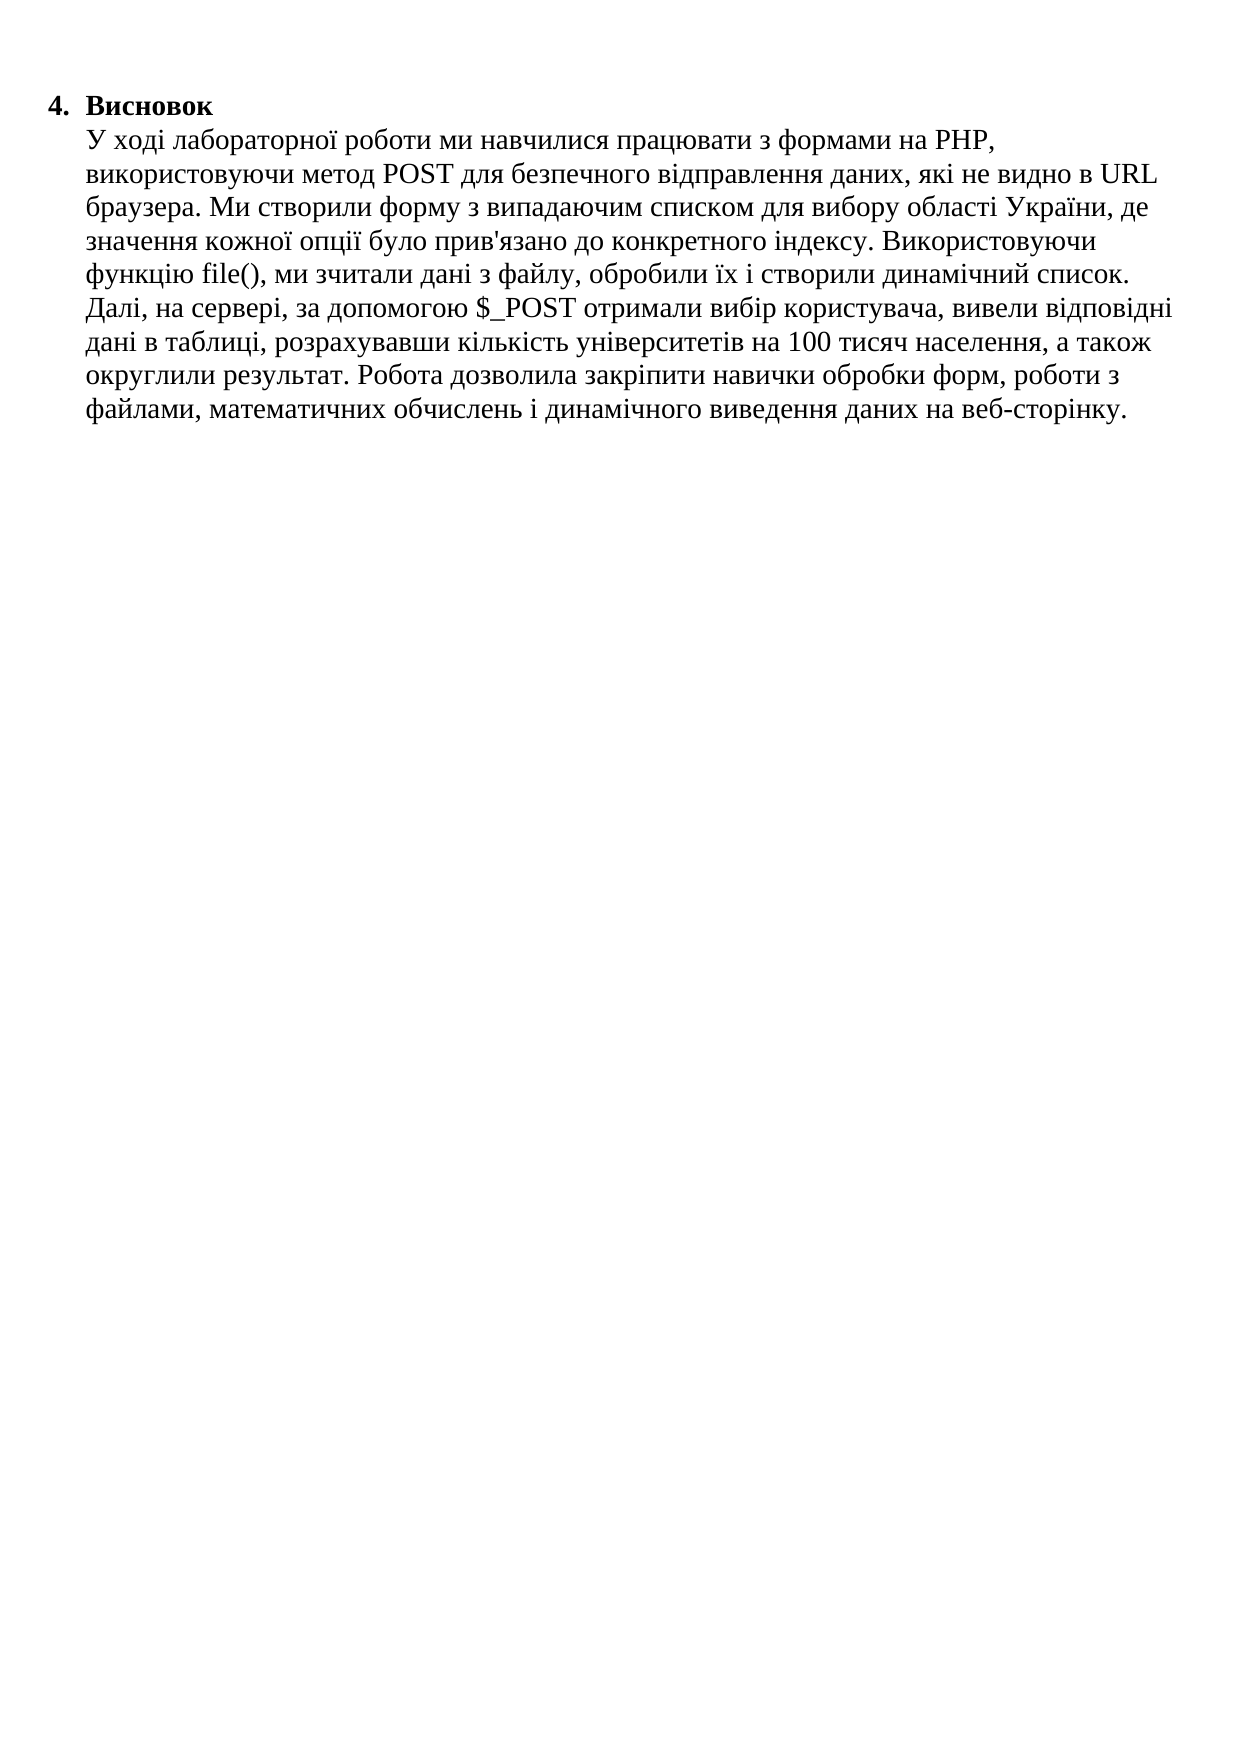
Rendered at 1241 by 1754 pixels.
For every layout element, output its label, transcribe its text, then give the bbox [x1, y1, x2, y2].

list Висновок [48, 88, 1194, 122]
text У ході лабораторної роботи ми навчилися працювати з формами на PHP, використовуючи метод POST для безпечного відправлення даних, які не видно в URL браузера. Ми створили форму з випадаючим списком для вибору області України, де значення кожної опції було прив'язано до конкретного індексу. Використовуючи функцію file(), ми зчитали дані з файлу, обробили їх і створили динамічний список. Далі, на сервері, за допомогою $_POST отримали вибір користувача, вивели відповідні дані в таблиці, розрахувавши кількість університетів на 100 тисяч населення, а також округлили результат. Робота дозволила закріпити навички обробки форм, роботи з файлами, математичних обчислень і динамічного виведення даних на веб-сторінку. [85, 122, 1194, 424]
